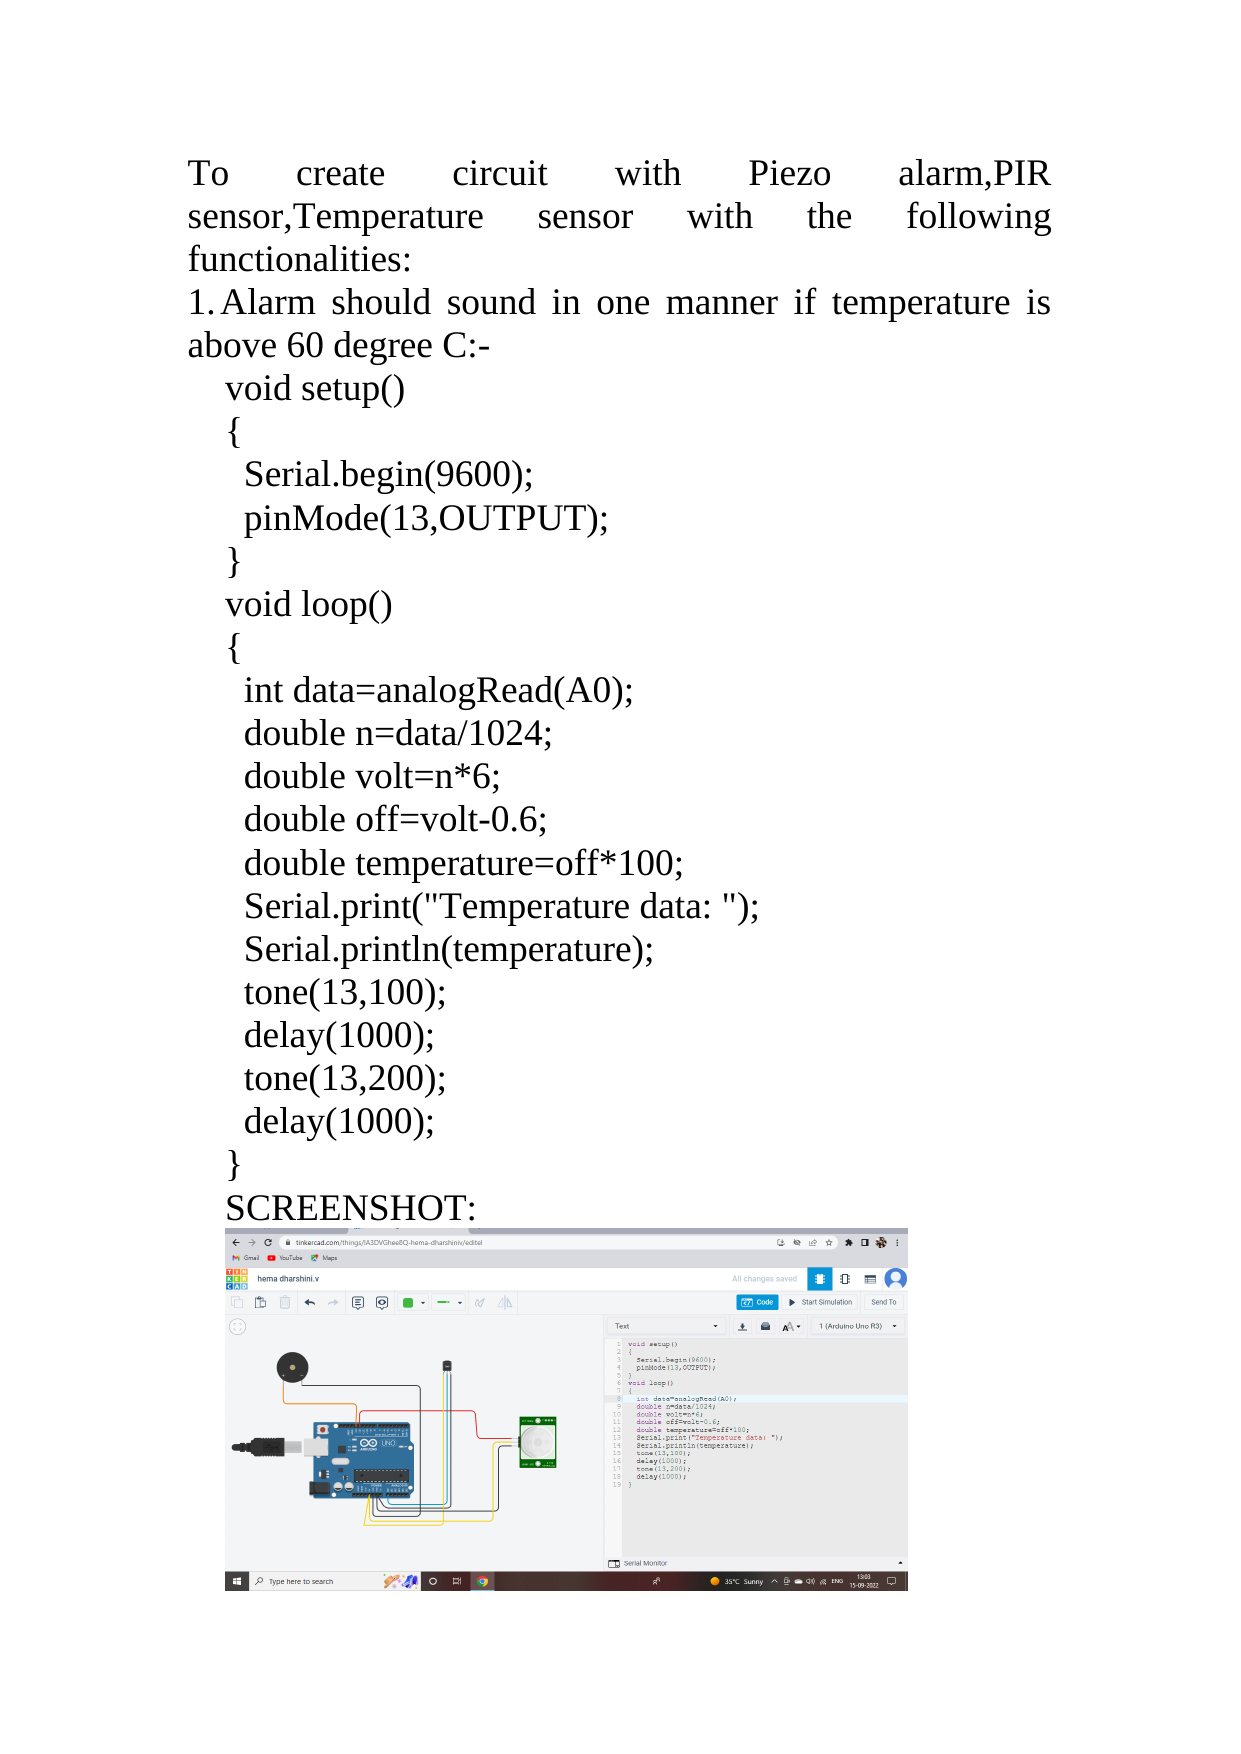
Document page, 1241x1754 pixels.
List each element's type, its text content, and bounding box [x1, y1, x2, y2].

list Alarm should sound in one manner if temperature is above 60 degree C:- [187, 279, 1053, 366]
text pinMode(13,OUTPUT); [187, 495, 1053, 538]
text double volt=n*6; [187, 754, 1053, 797]
text int data=analogRead(A0); [187, 667, 1053, 711]
text To create circuit with Piezo alarm,PIR sensor,Temperature sensor with the following functionalities: [187, 150, 1053, 279]
text double n=data/1024; [187, 711, 1053, 754]
text double temperature=off*100; [187, 840, 1053, 883]
text { [187, 624, 1053, 667]
text double off=volt-0.6; [187, 797, 1053, 840]
text void setup() [187, 366, 1053, 409]
text tone(13,100); [187, 969, 1053, 1012]
picture [225, 1228, 913, 1593]
text delay(1000); [187, 1099, 1053, 1142]
text } [187, 1142, 1053, 1185]
text SCREENSHOT: [187, 1185, 1053, 1228]
text { [187, 409, 1053, 452]
text } [187, 538, 1053, 581]
text Serial.print("Temperature data: "); [187, 883, 1053, 926]
text Serial.begin(9600); [187, 452, 1053, 495]
text Serial.println(temperature); [187, 926, 1053, 969]
text delay(1000); [187, 1012, 1053, 1056]
text void loop() [187, 581, 1053, 624]
text tone(13,200); [187, 1056, 1053, 1099]
